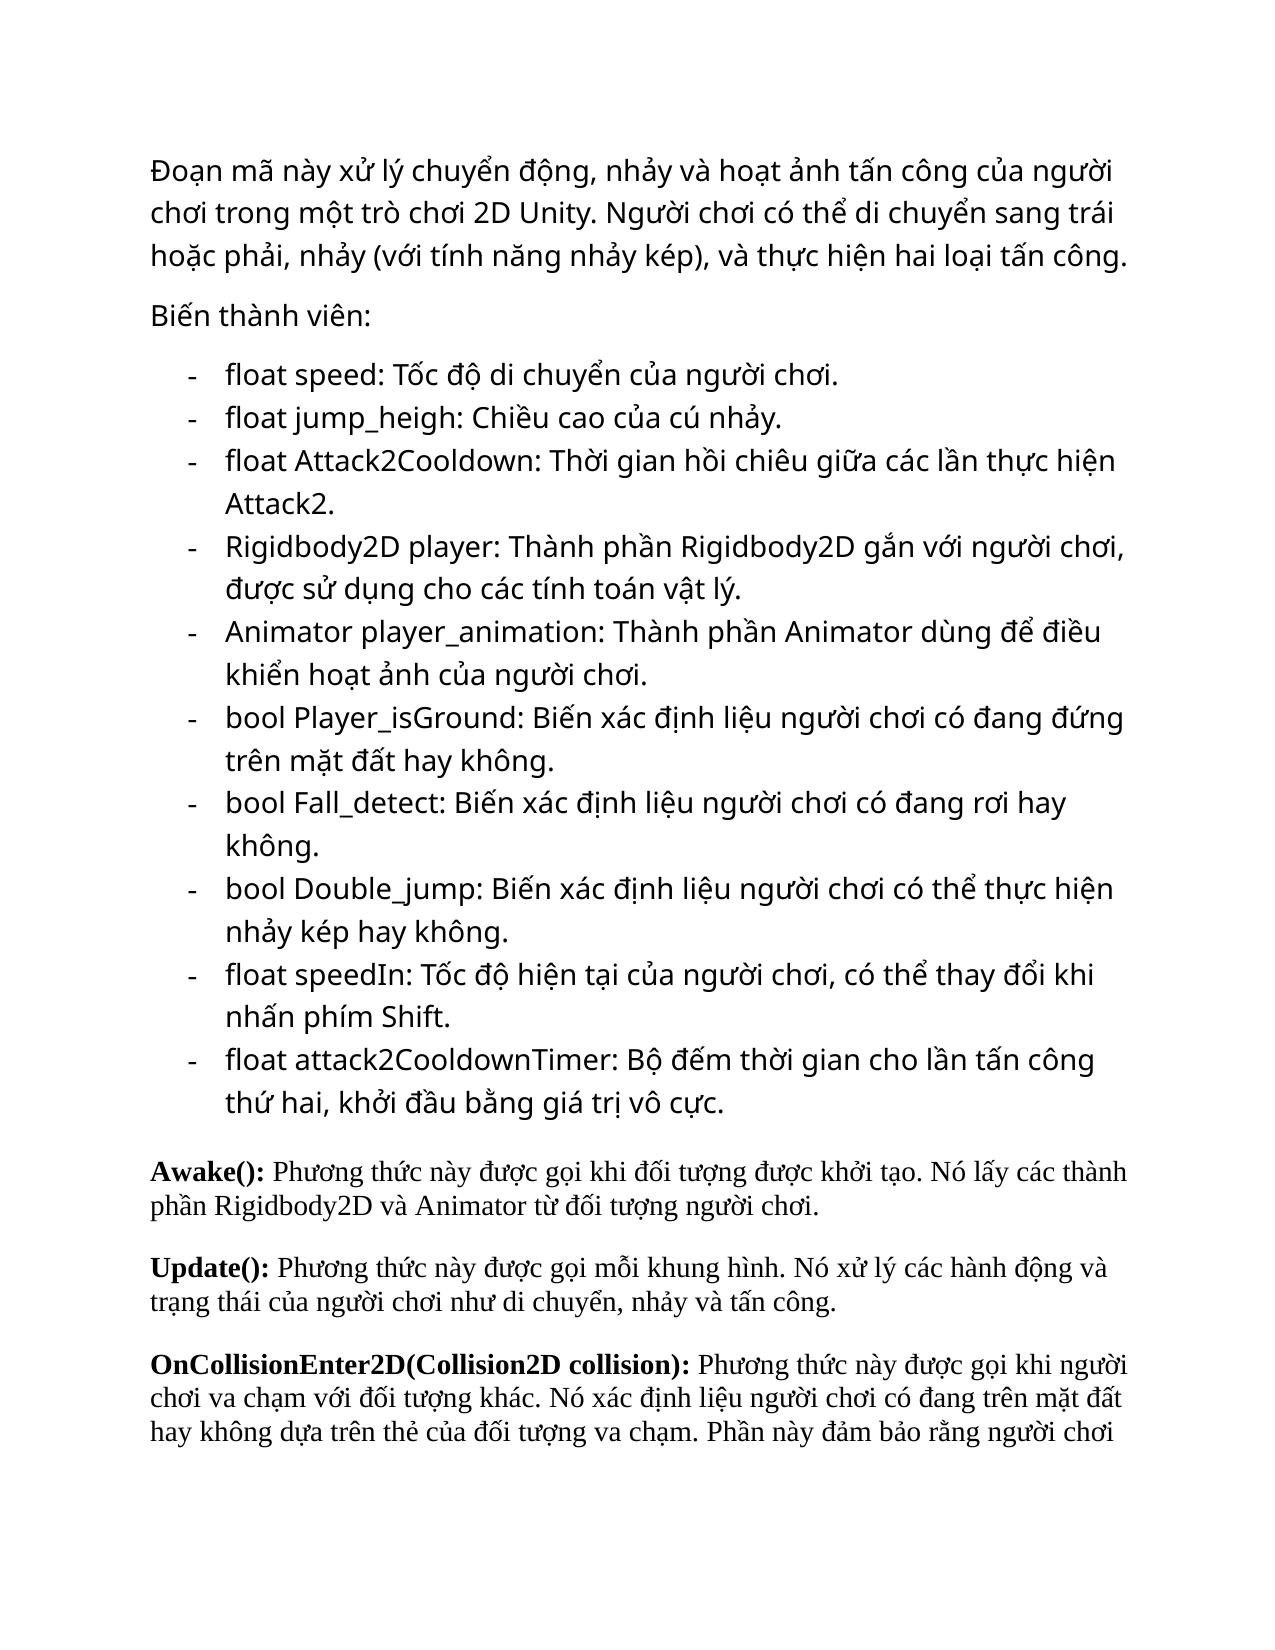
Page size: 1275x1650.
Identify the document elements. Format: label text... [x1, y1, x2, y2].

text Awake(): Phương thức này được gọi khi đối tượng được khởi tạo. Nó lấy các thành phần Rigidbody2D và Animator từ đối tượng người chơi. [150, 1154, 1133, 1221]
text Đoạn mã này xử lý chuyển động, nhảy và hoạt ảnh tấn công của người chơi trong một trò chơi 2D Unity. Người chơi có thể di chuyển sang trái hoặc phải, nhảy (với tính năng nhảy kép), và thực hiện hai loại tấn công. [150, 150, 1133, 275]
list Rigidbody2D player: Thành phần Rigidbody2D gắn với người chơi, được sử dụng cho các tính toán vật lý. [187, 526, 1133, 608]
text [150, 1347, 1133, 1447]
list Animator player_animation: Thành phần Animator dùng để điều khiển hoạt ảnh của người chơi. [187, 611, 1133, 694]
text Biến thành viên: [150, 295, 1133, 335]
list float speed: Tốc độ di chuyển của người chơi. [187, 354, 1133, 394]
list float jump_heigh: Chiều cao của cú nhảy. [187, 397, 1133, 437]
list bool Double_jump: Biến xác định liệu người chơi có thể thực hiện nhảy kép hay không. [187, 868, 1133, 951]
text Update(): Phương thức này được gọi mỗi khung hình. Nó xử lý các hành động và trạng thái của người chơi như di chuyển, nhảy và tấn công. [150, 1251, 1133, 1318]
list float attack2CooldownTimer: Bộ đếm thời gian cho lần tấn công thứ hai, khởi đầu bằng giá trị vô cực. [187, 1039, 1133, 1122]
list bool Fall_detect: Biến xác định liệu người chơi có đang rơi hay không. [187, 783, 1133, 865]
list float speedIn: Tốc độ hiện tại của người chơi, có thể thay đổi khi nhấn phím Shift. [187, 954, 1133, 1036]
list bool Player_isGround: Biến xác định liệu người chơi có đang đứng trên mặt đất hay không. [187, 697, 1133, 779]
list float Attack2Cooldown: Thời gian hồi chiêu giữa các lần thực hiện Attack2. [187, 440, 1133, 523]
